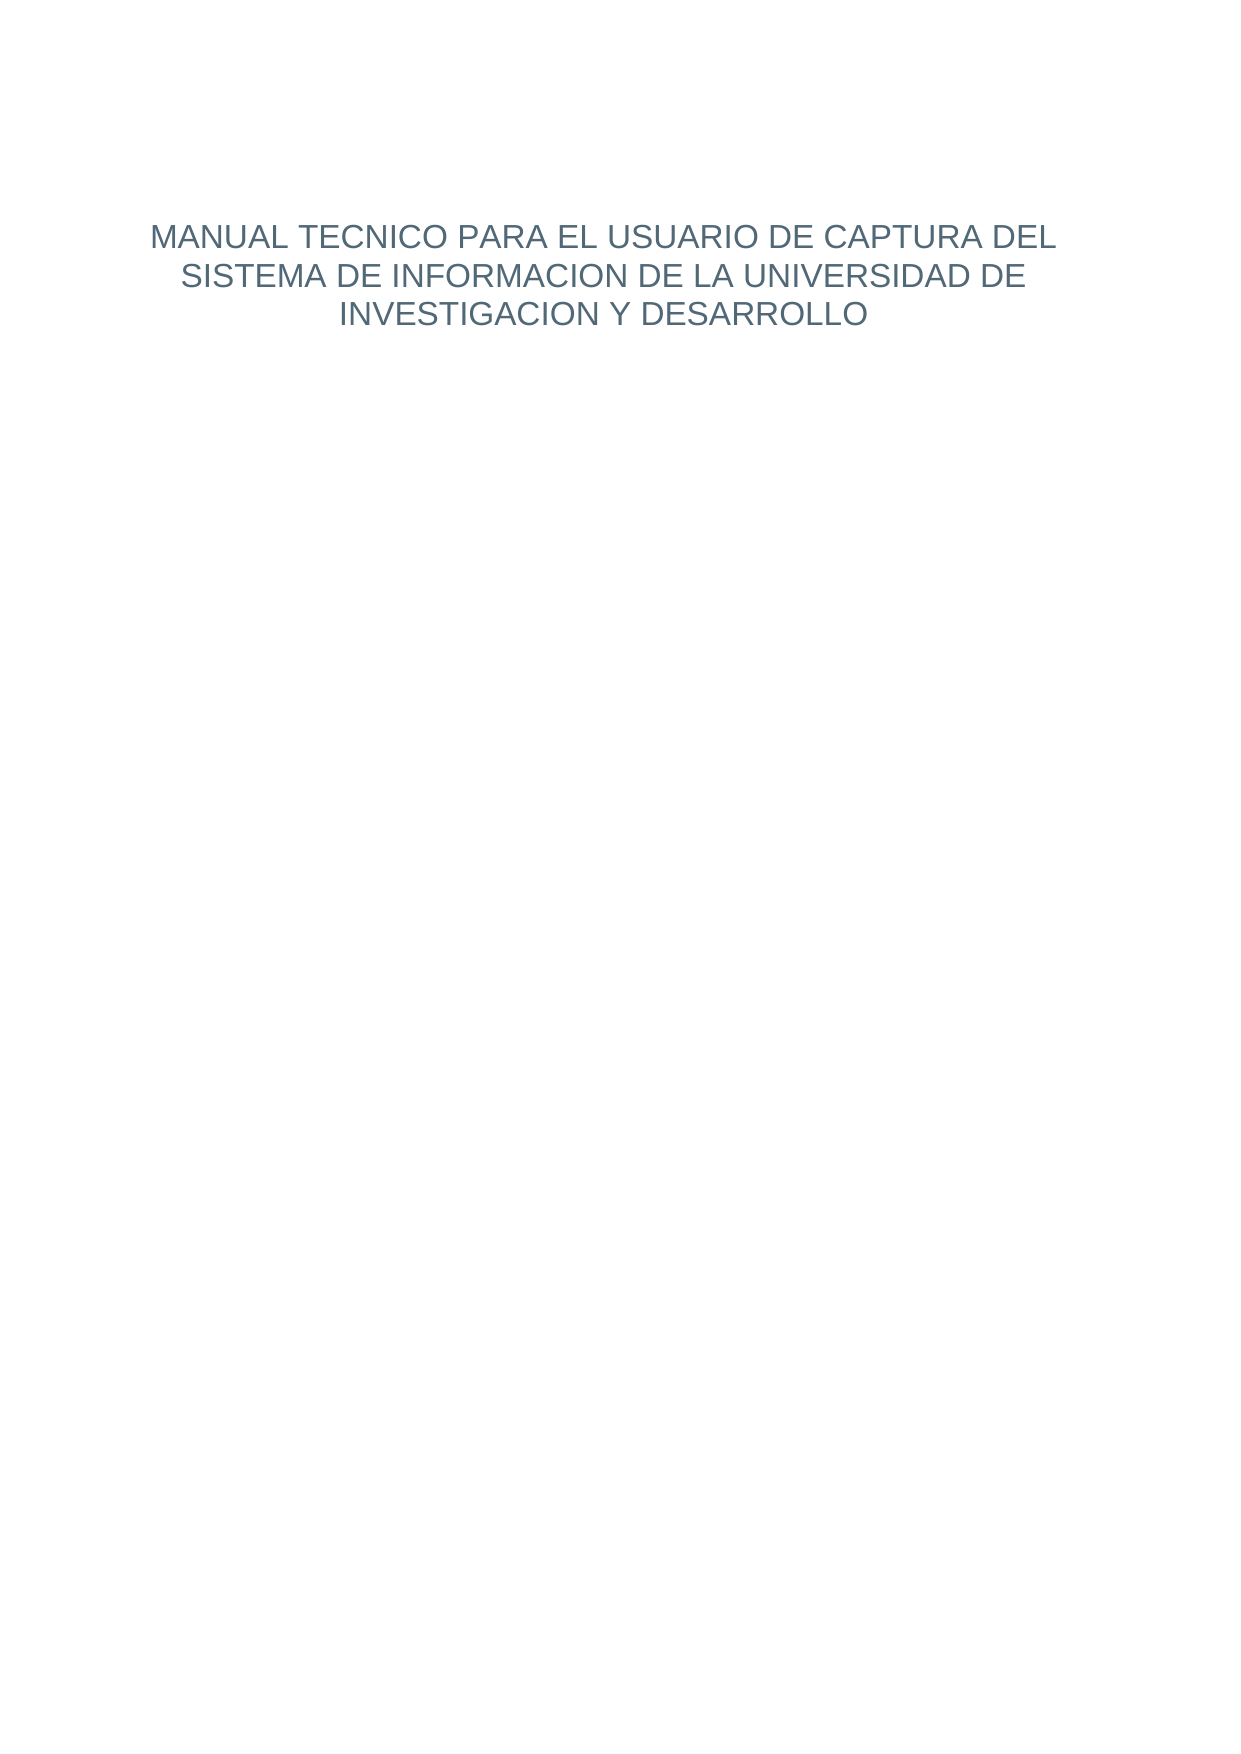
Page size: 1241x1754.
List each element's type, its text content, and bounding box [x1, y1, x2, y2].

text MANUAL TECNICO PARA EL USUARIO DE CAPTURA DEL SISTEMA DE INFORMACION DE LA UNIVERSIDAD DE INVESTIGACION Y DESARROLLO [137, 217, 1069, 333]
